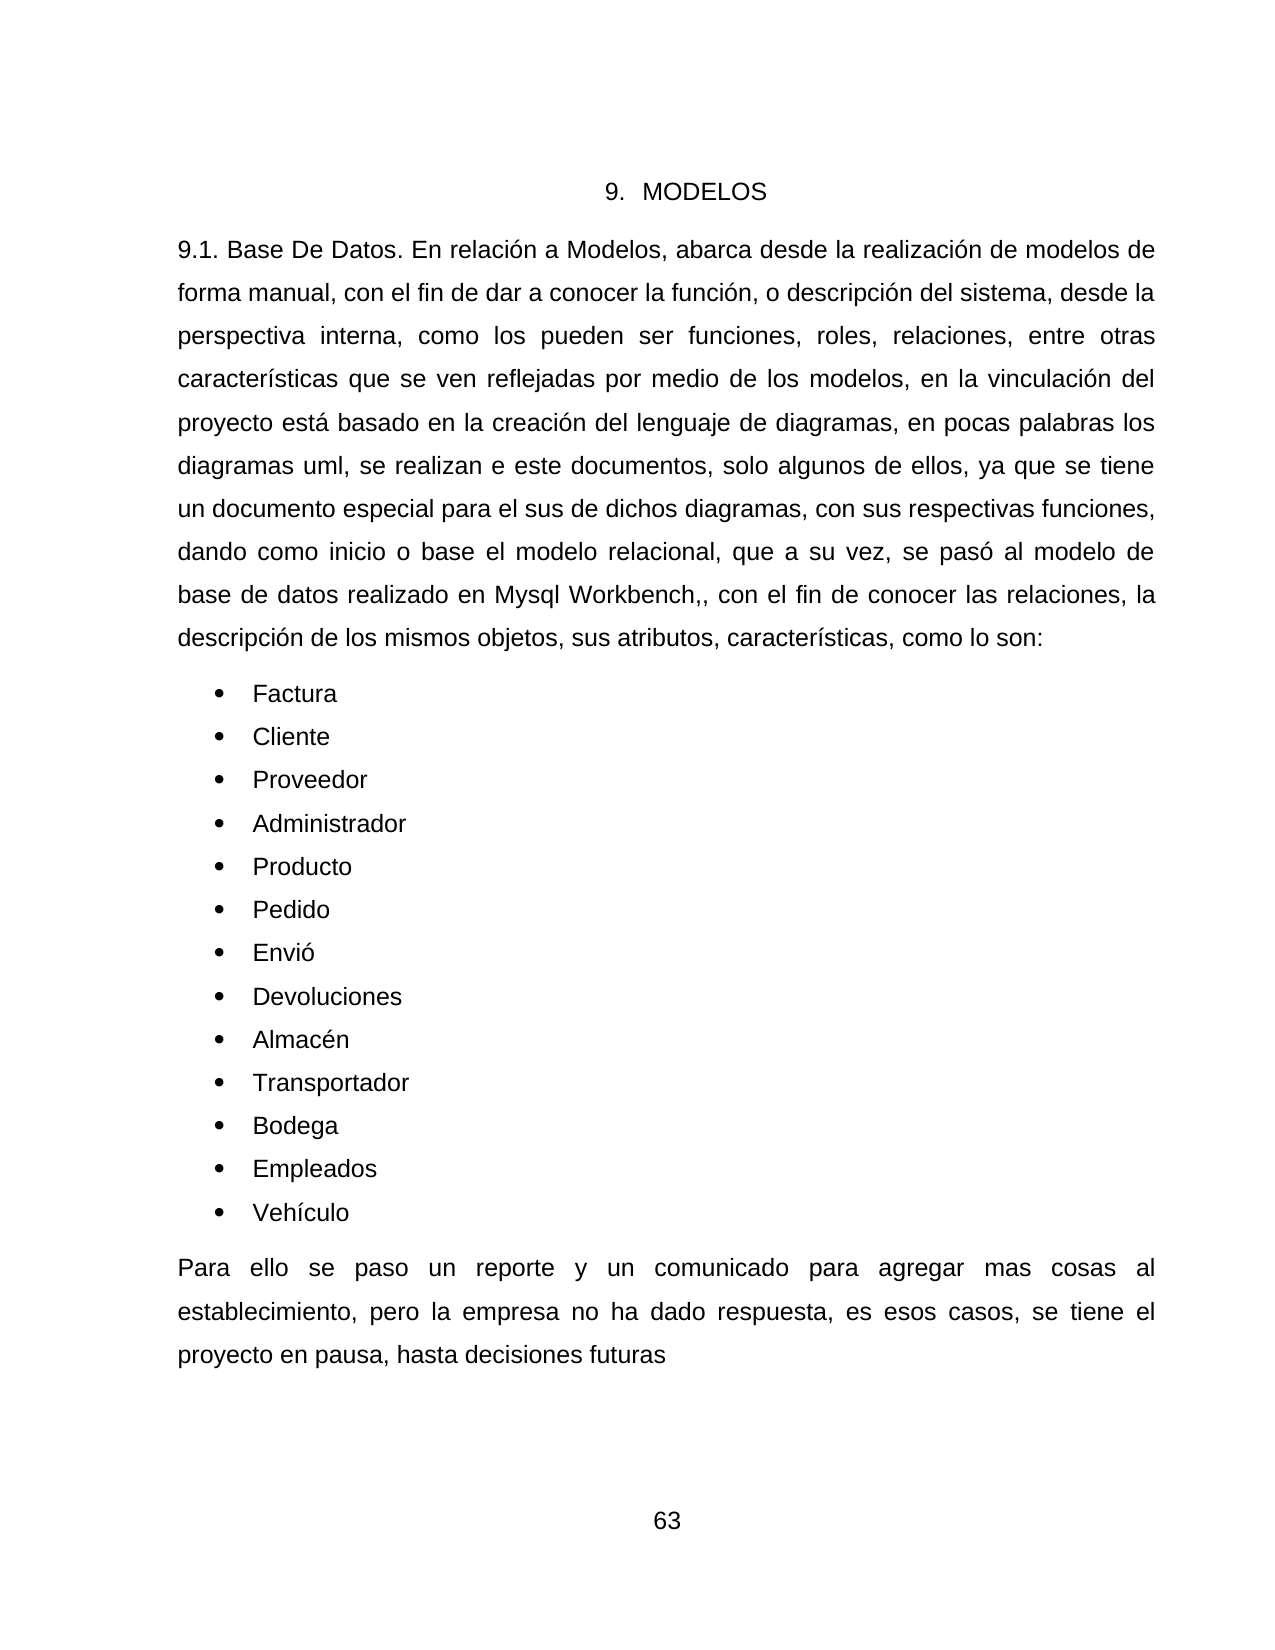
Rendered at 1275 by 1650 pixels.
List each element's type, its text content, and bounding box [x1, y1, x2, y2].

text 9.1. Base De Datos. En relación a Modelos, abarca desde la realización de modelos de forma manual, con el fin de dar a conocer la función, o descripción del sistema, desde la perspectiva interna, como los pueden ser funciones, roles, relaciones, entre otras características que se ven reflejadas por medio de los modelos, en la vinculación del proyecto está basado en la creación del lenguaje de diagramas, en pocas palabras los diagramas uml, se realizan e este documentos, solo algunos de ellos, ya que se tiene un documento especial para el sus de dichos diagramas, con sus respectivas funciones, dando como inicio o base el modelo relacional, que a su vez, se pasó al modelo de base de datos realizado en Mysql Workbench,, con el fin de conocer las relaciones, la descripción de los mismos objetos, sus atributos, características, como lo son: [177, 235, 1157, 652]
list Pedido [215, 895, 1157, 924]
list Envió [215, 938, 1157, 967]
list Almacén [215, 1025, 1157, 1053]
list Cliente [215, 722, 1157, 751]
list Producto [215, 852, 1157, 881]
list Factura [215, 679, 1157, 708]
subtitle MODELOS [215, 177, 1157, 206]
list Administrador [215, 808, 1157, 837]
list Transportador [215, 1068, 1157, 1097]
list Proveedor [215, 765, 1157, 794]
list Devoluciones [215, 981, 1157, 1010]
list Vehículo [215, 1198, 1157, 1226]
list Empleados [215, 1154, 1157, 1183]
list Bodega [215, 1111, 1157, 1140]
text Para ello se paso un reporte y un comunicado para agregar mas cosas al establecimiento, pero la empresa no ha dado respuesta, es esos casos, se tiene el proyecto en pausa, hasta decisiones futuras [177, 1253, 1157, 1368]
